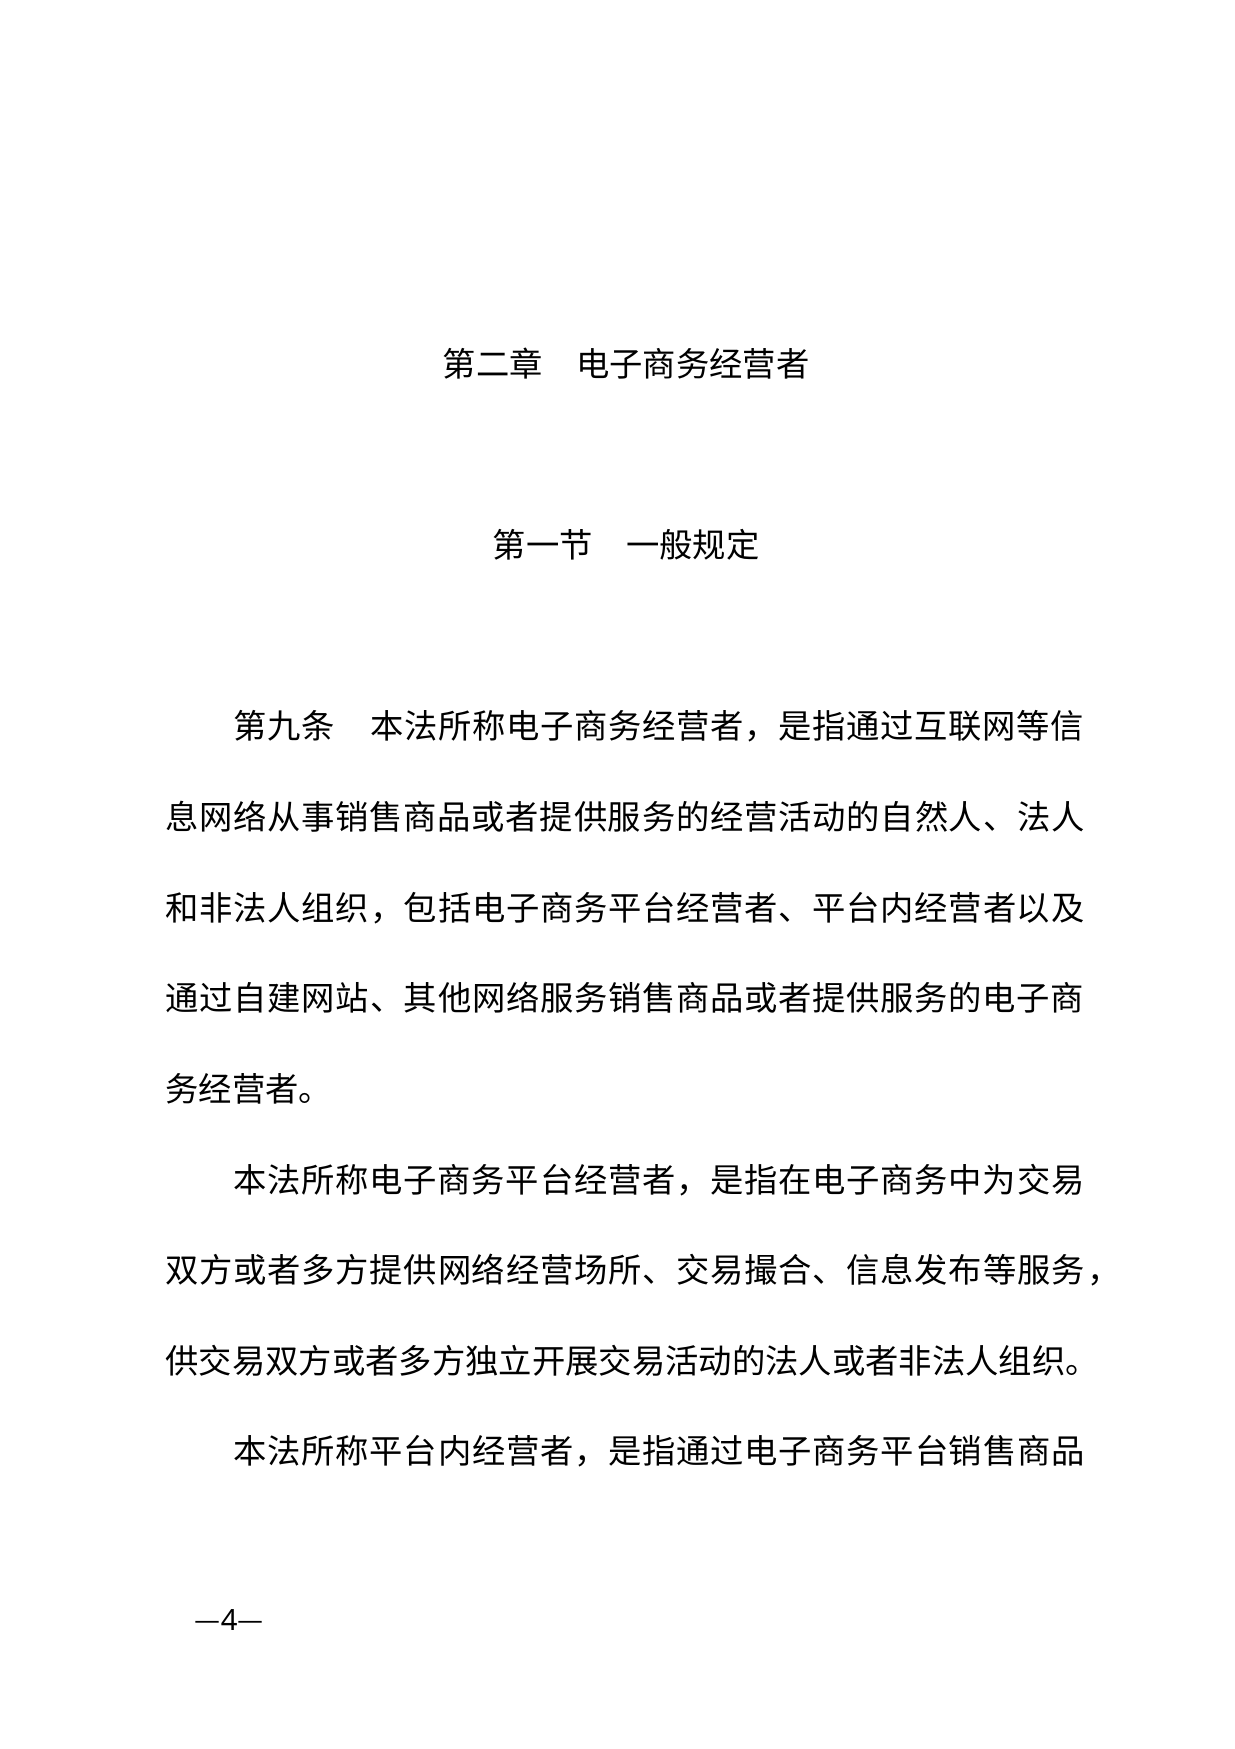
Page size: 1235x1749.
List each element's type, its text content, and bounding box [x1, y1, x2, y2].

text 第二章 电子商务经营者 [165, 317, 1087, 407]
text 第九条 本法所称电子商务经营者，是指通过互联网等信息网络从事销售商品或者提供服务的经营活动的自然人、法人和非法人组织，包括电子商务平台经营者、平台内经营者以及通过自建网站、其他网络服务销售商品或者提供服务的电子商务经营者。 [165, 679, 1087, 1132]
text 本法所称电子商务平台经营者，是指在电子商务中为交易双方或者多方提供网络经营场所、交易撮合、信息发布等服务，供交易双方或者多方独立开展交易活动的法人或者非法人组织。 [165, 1132, 1087, 1404]
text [165, 1404, 1087, 1495]
text 第一节 一般规定 [165, 498, 1087, 588]
